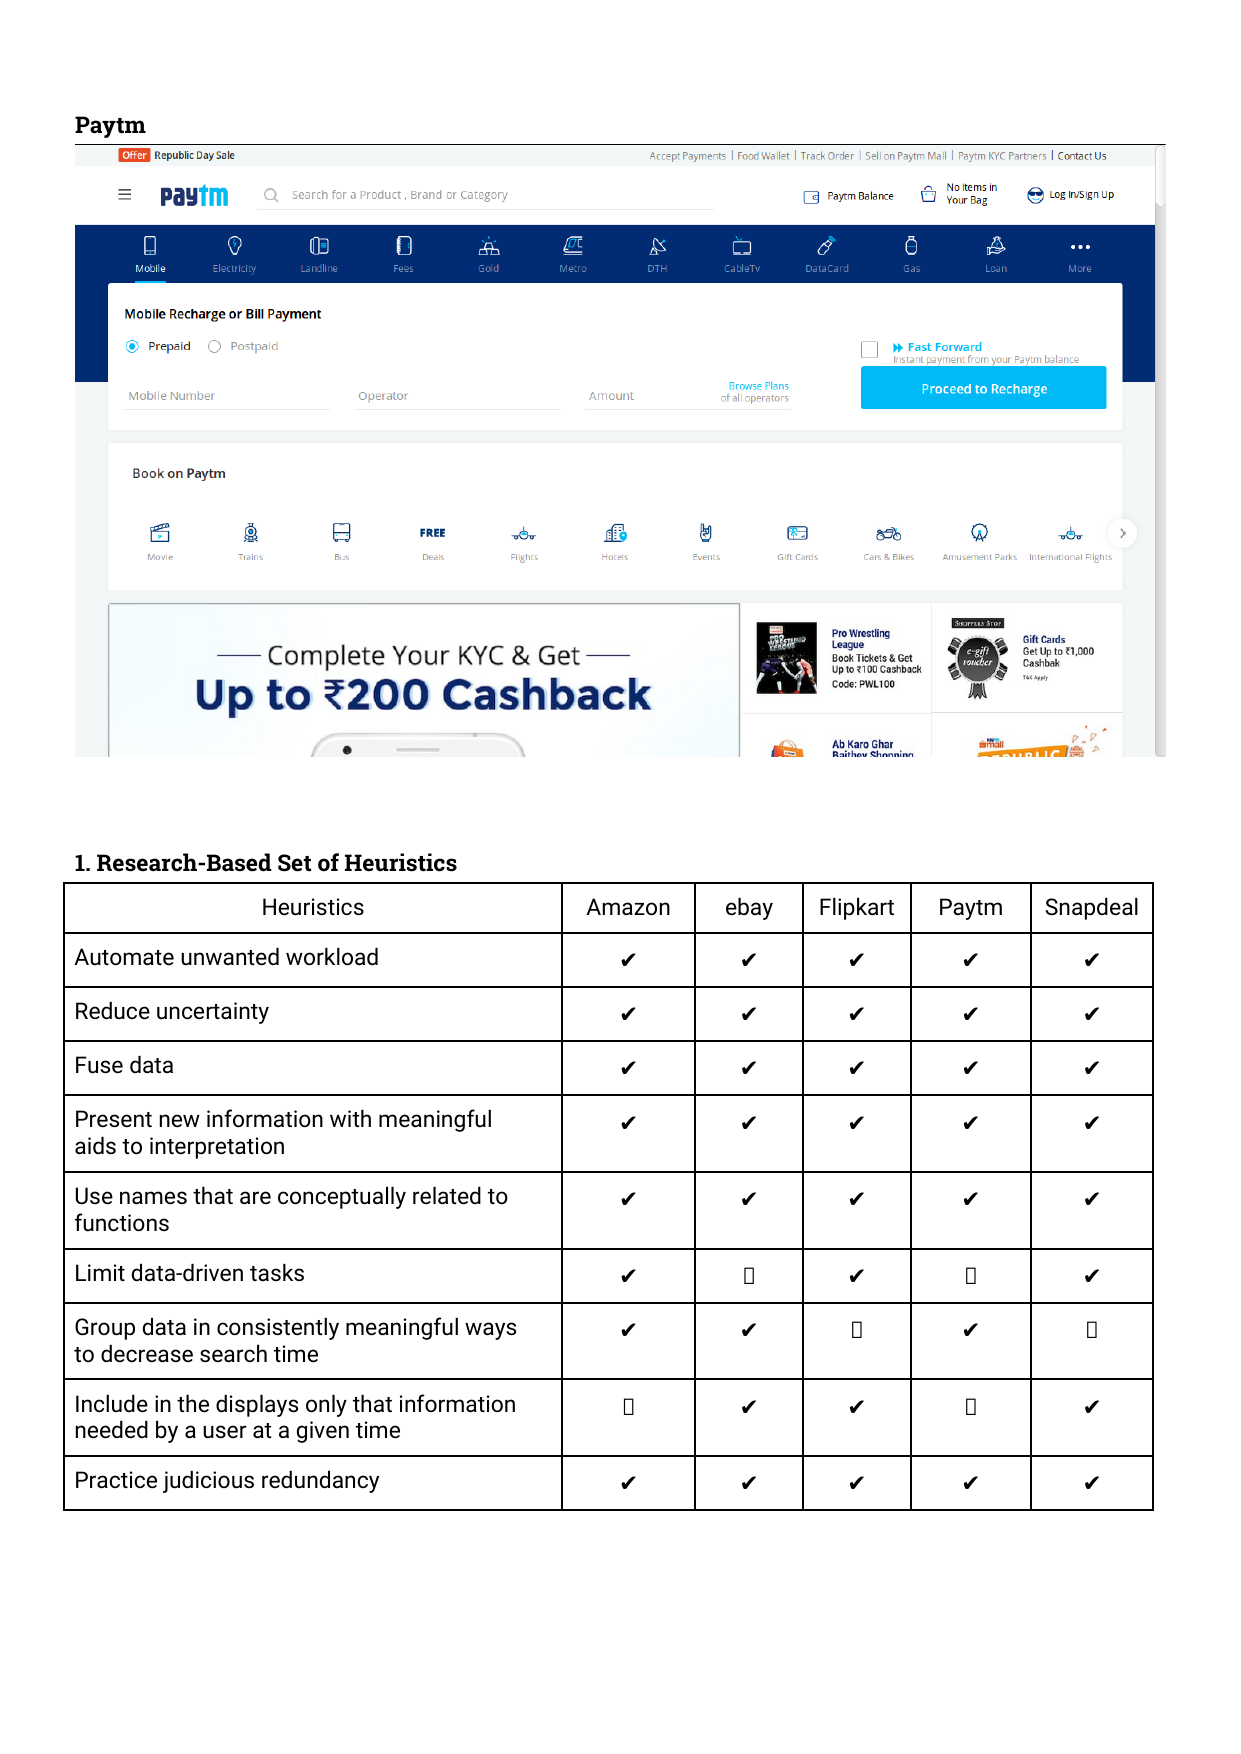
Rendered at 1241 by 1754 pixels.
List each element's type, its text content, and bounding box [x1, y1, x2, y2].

table_cell ✔ [563, 1304, 694, 1378]
table_cell ✔ [804, 1173, 910, 1247]
table_cell ✔ [912, 934, 1030, 986]
table_cell Include in the displays only that information needed by a user at a given time [65, 1380, 561, 1455]
table_cell Practice judicious redundancy [65, 1457, 561, 1509]
table_cell ❌ [563, 1380, 694, 1455]
picture [75, 144, 1166, 757]
table_cell ✔ [1032, 1457, 1152, 1509]
table_cell ✔ [1032, 1096, 1152, 1171]
table_cell ✔ [696, 1380, 802, 1455]
table_cell ✔ [804, 934, 910, 986]
table_cell ✔ [563, 1457, 694, 1509]
table_cell ✔ [696, 988, 802, 1040]
table_cell Limit data-driven tasks [65, 1250, 561, 1302]
table_cell Use names that are conceptually related to functions [65, 1173, 561, 1247]
table_header ebay [696, 884, 802, 932]
table_cell ✔ [696, 934, 802, 986]
table_cell ✔ [563, 934, 694, 986]
table_cell ✔ [563, 988, 694, 1040]
table_cell ❌ [912, 1250, 1030, 1302]
text Paytm [75, 110, 1165, 140]
table_cell ✔ [563, 1250, 694, 1302]
table_header Snapdeal [1032, 884, 1152, 932]
table_cell ❌ [912, 1380, 1030, 1455]
table_cell ✔ [696, 1173, 802, 1247]
table_cell Automate unwanted workload [65, 934, 561, 986]
table_cell ✔ [563, 1096, 694, 1171]
table_header Paytm [912, 884, 1030, 932]
table_cell ✔ [696, 1457, 802, 1509]
table_cell ❌ [804, 1304, 910, 1378]
table_cell ✔ [912, 988, 1030, 1040]
table_cell ✔ [696, 1042, 802, 1094]
table_cell ✔ [912, 1173, 1030, 1247]
table_cell Group data in consistently meaningful ways to decrease search time [65, 1304, 561, 1378]
table_cell ✔ [563, 1042, 694, 1094]
table_cell ✔ [696, 1304, 802, 1378]
table_cell ✔ [804, 1457, 910, 1509]
table_cell Fuse data [65, 1042, 561, 1094]
table_cell ✔ [912, 1457, 1030, 1509]
table_cell ✔ [804, 1380, 910, 1455]
table_header Heuristics [65, 884, 561, 932]
table_cell ✔ [1032, 934, 1152, 986]
text 1. Research-Based Set of Heuristics [75, 847, 1165, 877]
table_cell ✔ [563, 1173, 694, 1247]
table_cell ✔ [804, 1042, 910, 1094]
table_cell ✔ [912, 1096, 1030, 1171]
table_cell ❌ [696, 1250, 802, 1302]
table_cell ✔ [1032, 1173, 1152, 1247]
table_header Amazon [563, 884, 694, 932]
table_cell Reduce uncertainty [65, 988, 561, 1040]
table_cell ✔ [912, 1042, 1030, 1094]
table_cell ✔ [804, 1096, 910, 1171]
table_cell ✔ [1032, 1250, 1152, 1302]
table_cell ✔ [804, 1250, 910, 1302]
table_cell ✔ [1032, 1380, 1152, 1455]
table_cell ✔ [912, 1304, 1030, 1378]
table_cell Present new information with meaningful aids to interpretation [65, 1096, 561, 1171]
table_header Flipkart [804, 884, 910, 932]
table_cell ✔ [696, 1096, 802, 1171]
table_cell ✔ [1032, 1042, 1152, 1094]
table_cell ✔ [1032, 988, 1152, 1040]
table_cell ✔ [804, 988, 910, 1040]
table_cell ❌ [1032, 1304, 1152, 1378]
